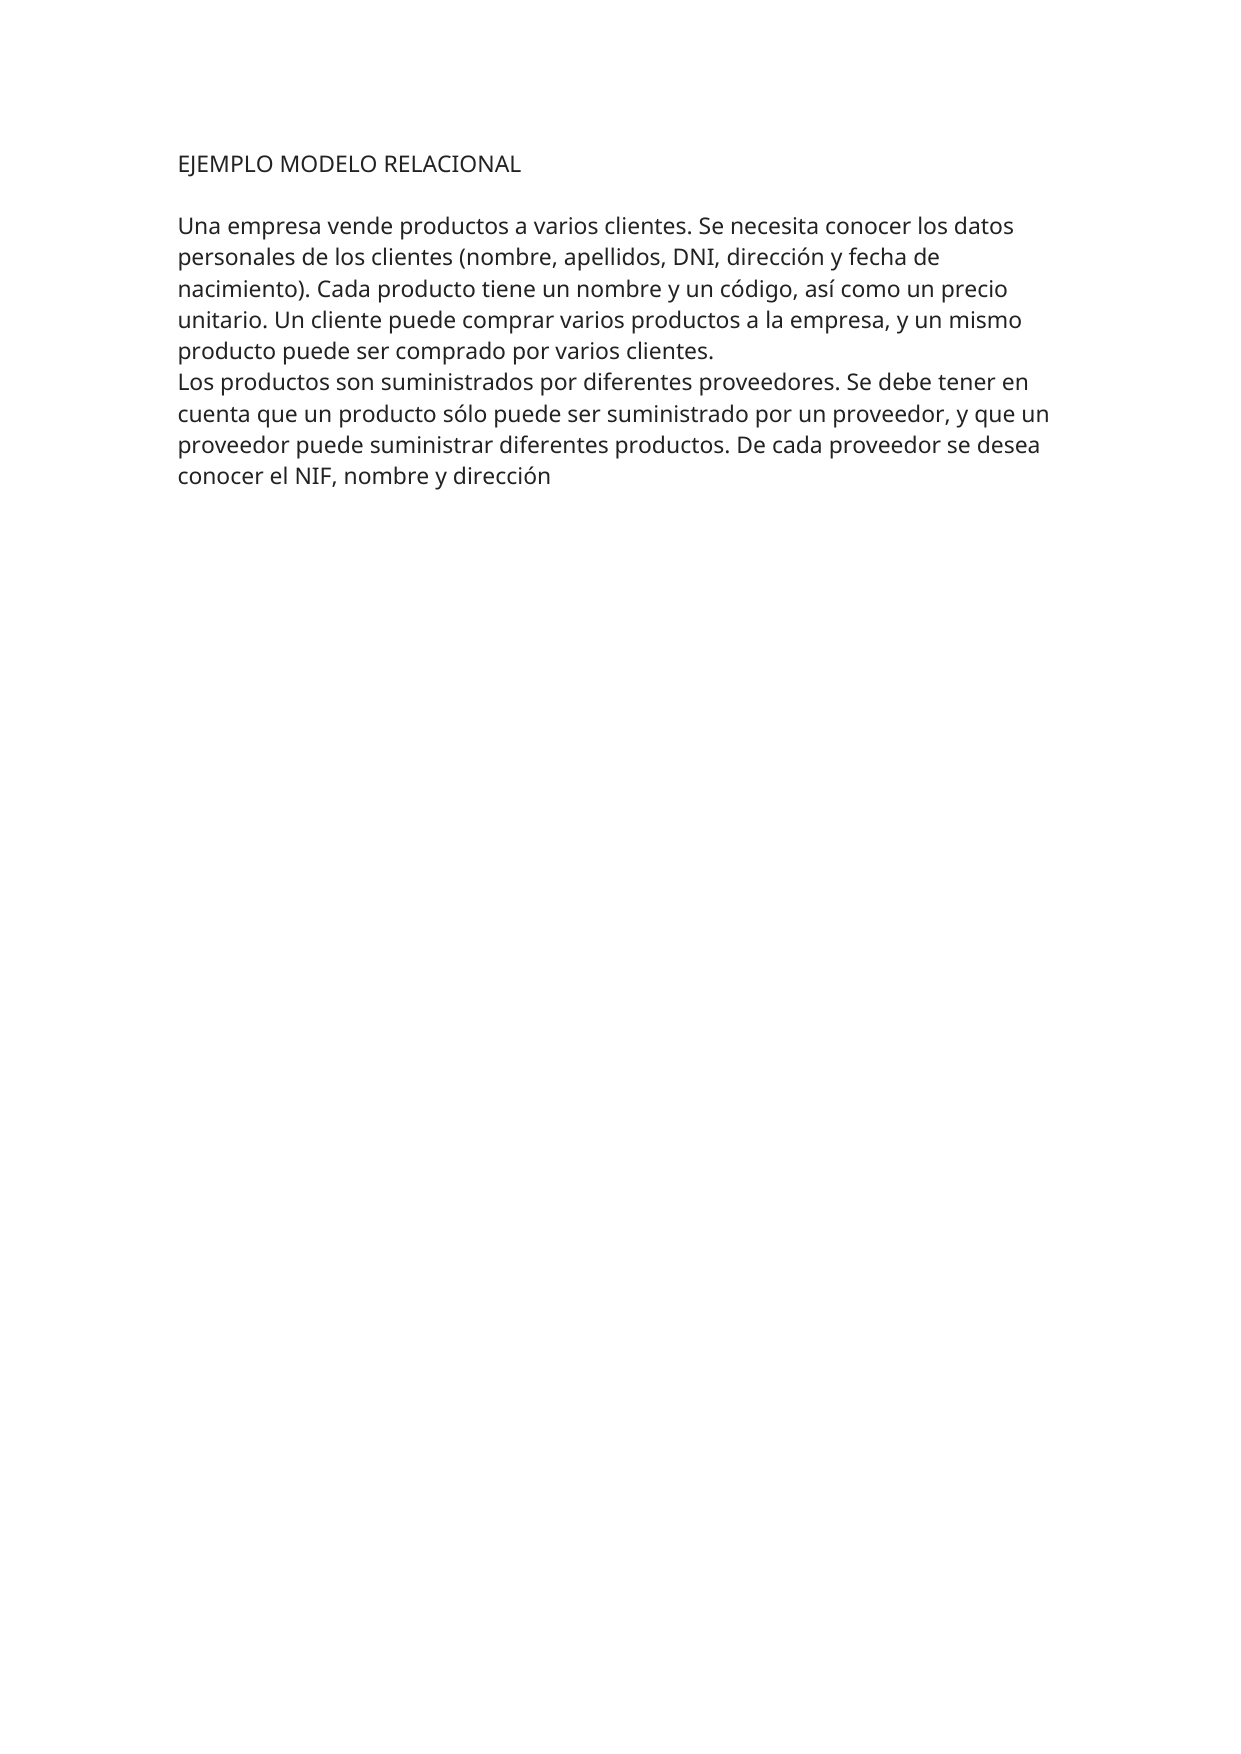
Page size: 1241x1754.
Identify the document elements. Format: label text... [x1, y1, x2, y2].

text EJEMPLO MODELO RELACIONAL [177, 148, 1063, 179]
text Los productos son suministrados por diferentes proveedores. Se debe tener en cuenta que un producto sólo puede ser suministrado por un proveedor, y que un proveedor puede suministrar diferentes productos. De cada proveedor se desea conocer el NIF, nombre y dirección [177, 366, 1063, 491]
text Una empresa vende productos a varios clientes. Se necesita conocer los datos personales de los clientes (nombre, apellidos, DNI, dirección y fecha de nacimiento). Cada producto tiene un nombre y un código, así como un precio unitario. Un cliente puede comprar varios productos a la empresa, y un mismo producto puede ser comprado por varios clientes. [177, 210, 1063, 366]
